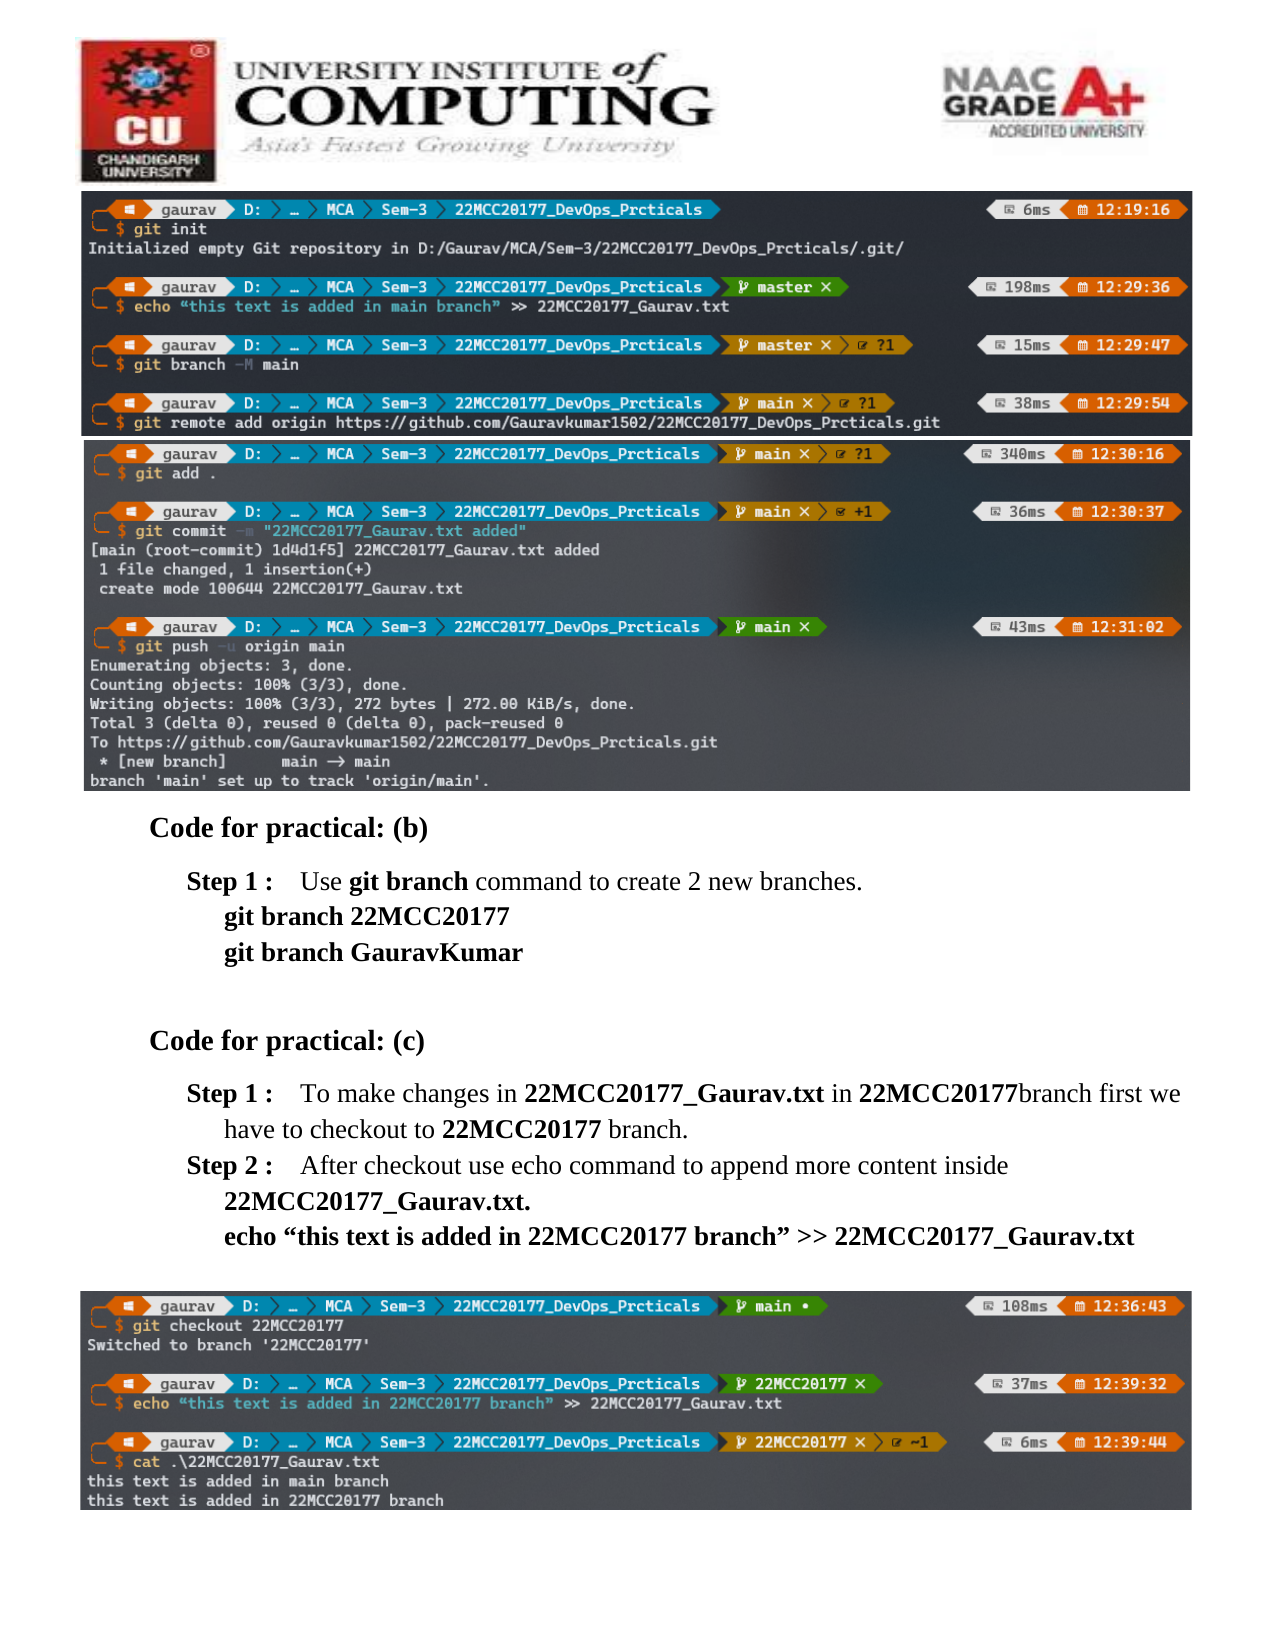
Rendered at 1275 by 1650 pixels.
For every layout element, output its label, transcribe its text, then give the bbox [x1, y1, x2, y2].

text Code for practical: (c) [75, 1023, 1199, 1057]
list echo “this text is added in 22MCC20177 branch” >> 22MCC20177_Gaurav.txt [224, 1220, 1199, 1252]
list git branch GauravKumar [224, 936, 1199, 967]
text Code for practical: (b) [75, 810, 1199, 844]
picture [81, 191, 1193, 436]
list git branch 22MCC20177 [224, 900, 1199, 931]
picture [83, 440, 1191, 791]
list To make changes in 22MCC20177_Gaurav.txt in 22MCC20177branch first we have to checkout to 22MCC20177 branch. [186, 1077, 1199, 1144]
list Use git branch command to create 2 new branches. [186, 864, 1199, 896]
list After checkout use echo command to append more content inside 22MCC20177_Gaurav.txt. [186, 1149, 1199, 1216]
picture [75, 0, 1181, 188]
picture [80, 1291, 1192, 1510]
